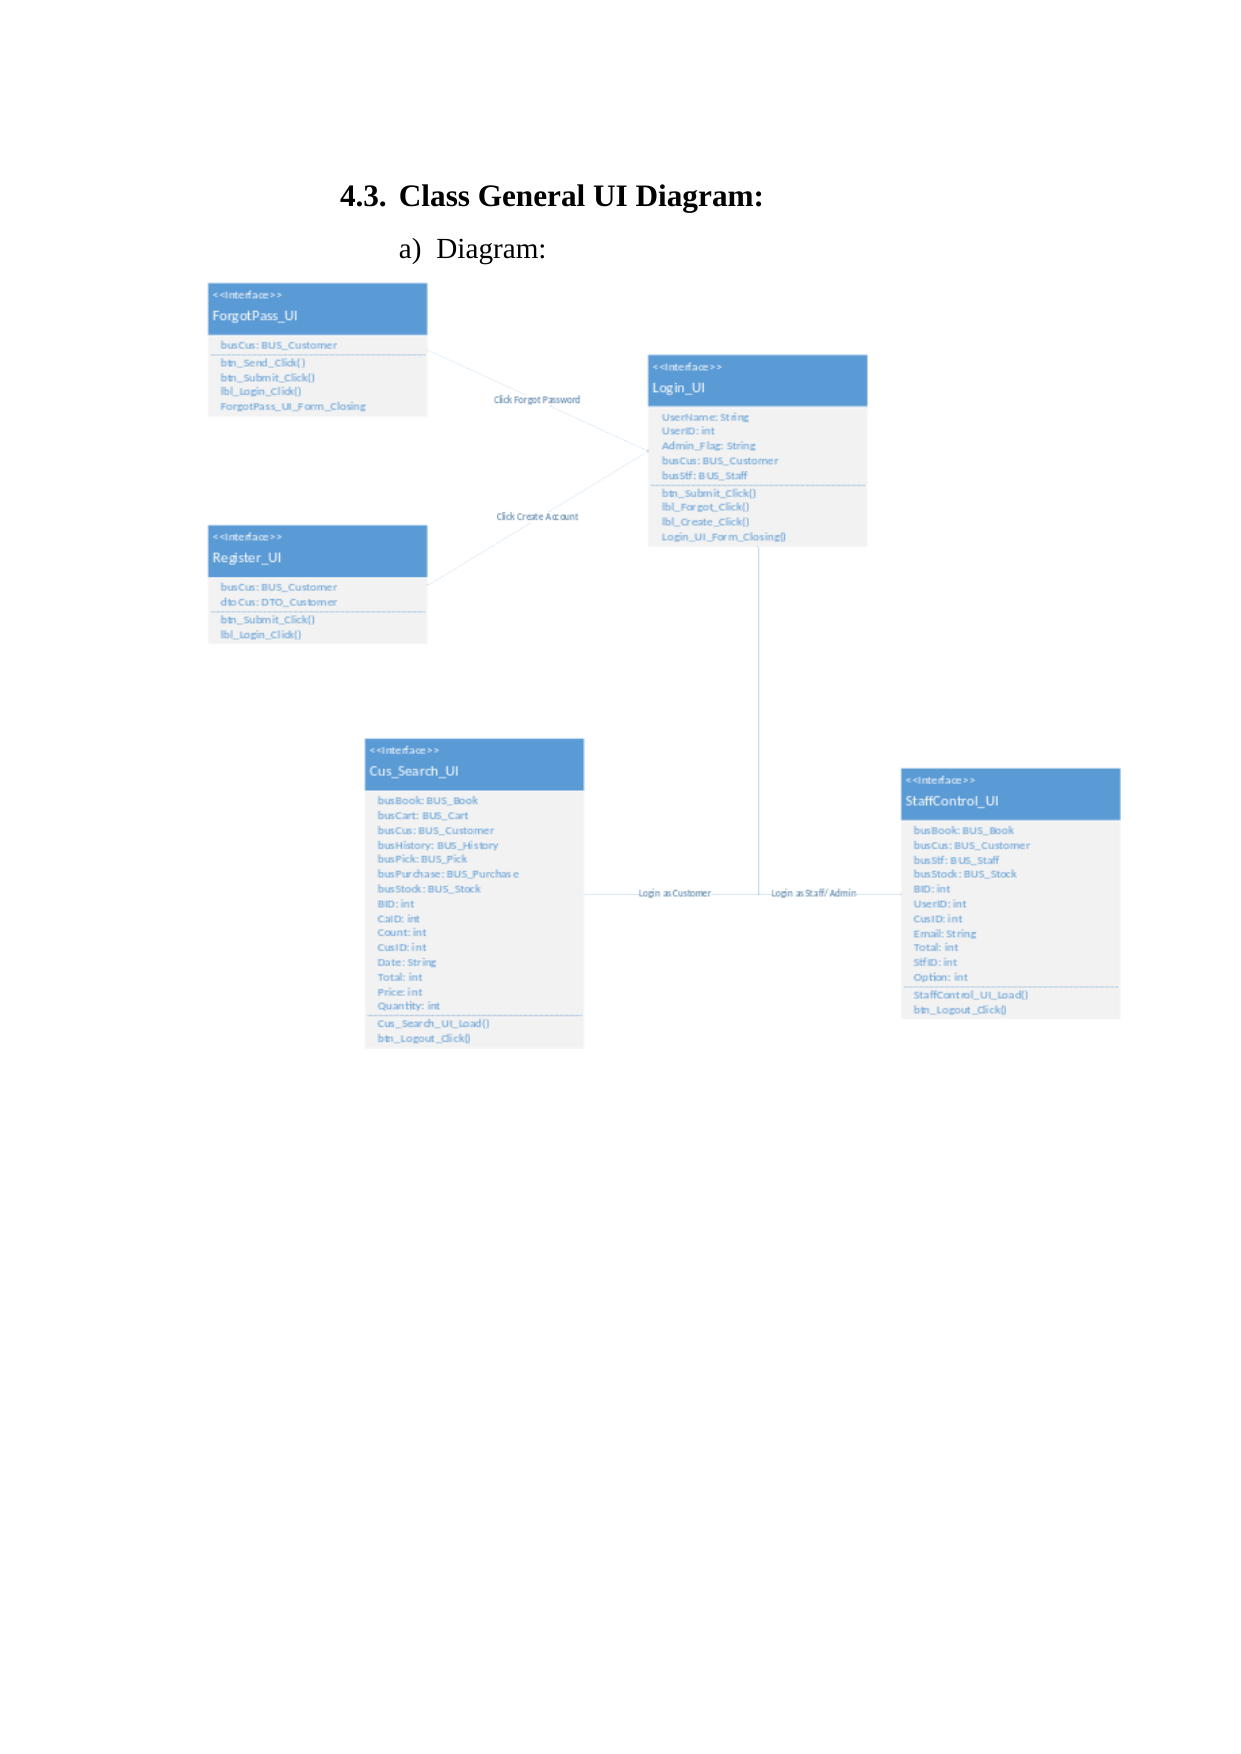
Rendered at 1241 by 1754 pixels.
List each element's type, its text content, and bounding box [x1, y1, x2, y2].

list Class General UI Diagram: [340, 177, 1122, 213]
list Diagram: [399, 231, 1122, 264]
